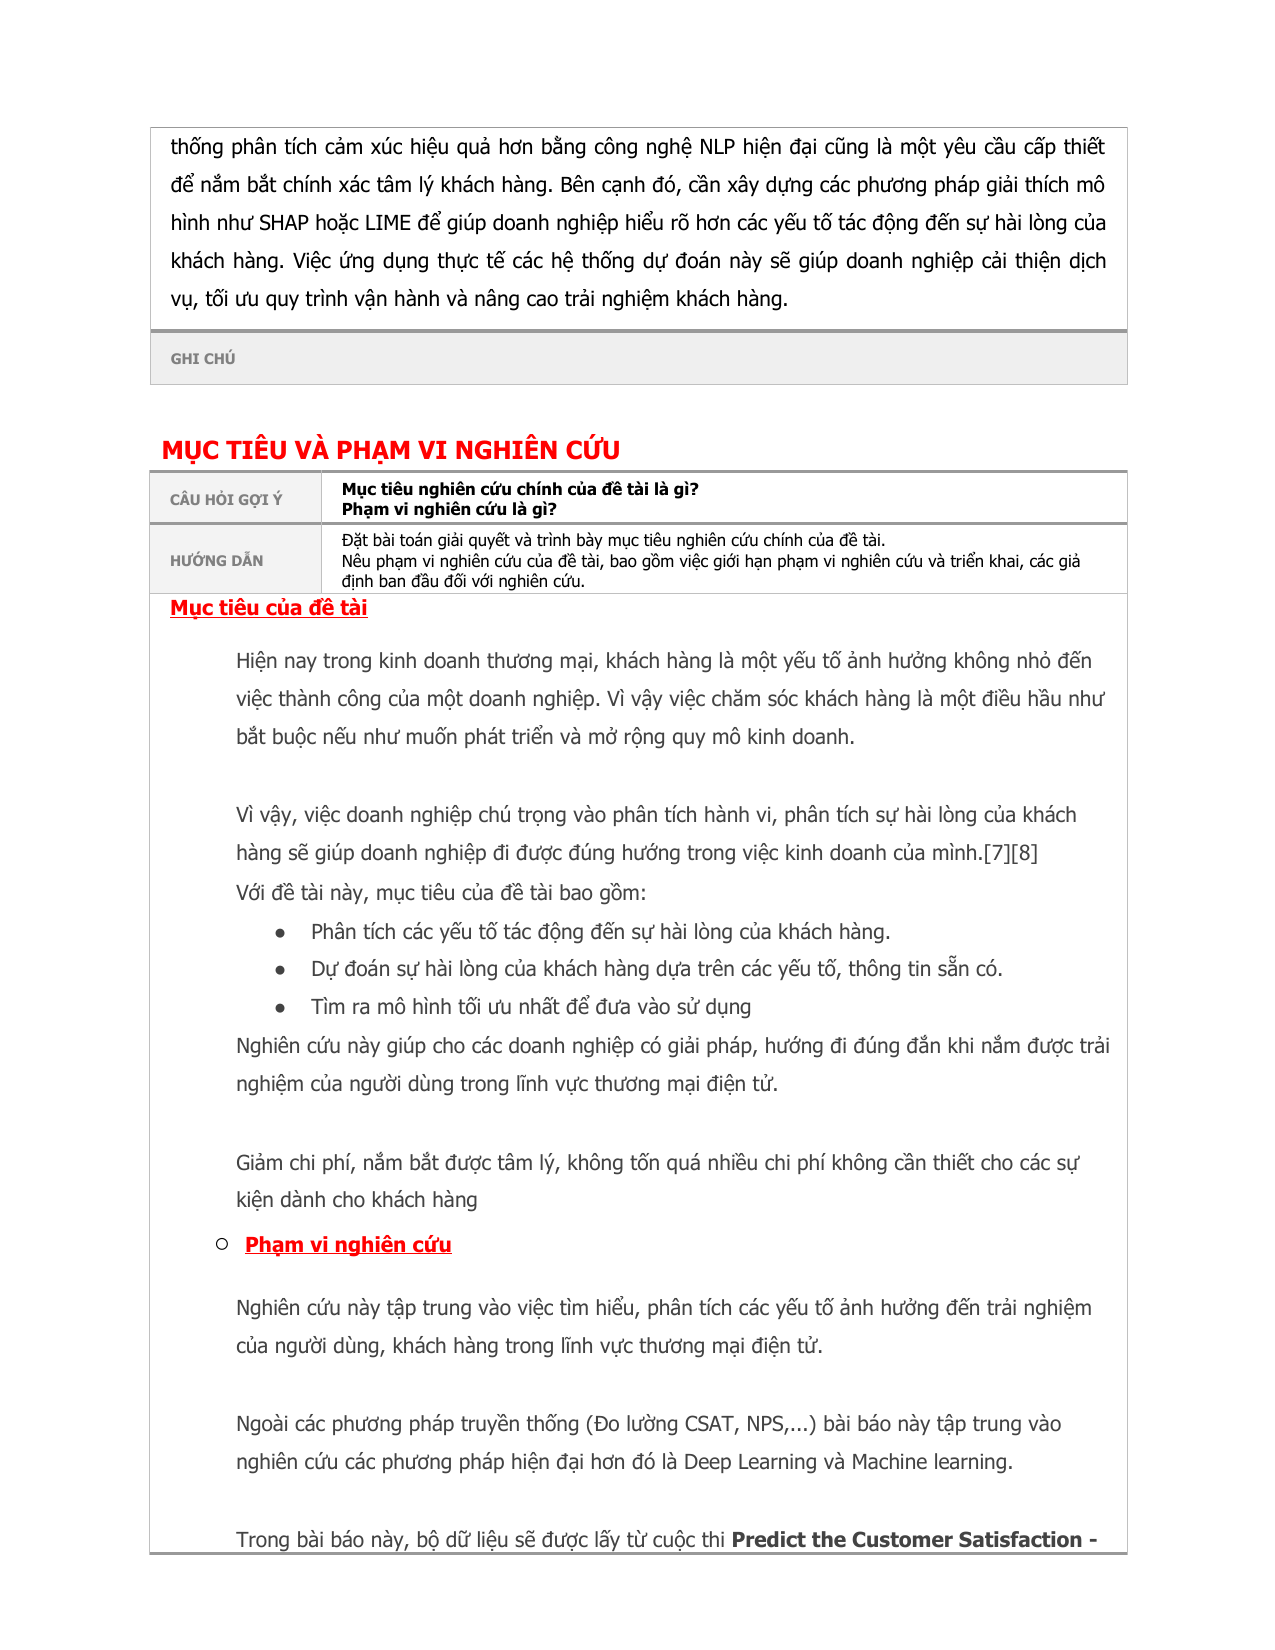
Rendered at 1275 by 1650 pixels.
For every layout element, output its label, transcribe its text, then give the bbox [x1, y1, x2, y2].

table_cell Đặt bài toán giải quyết và trình bày mục tiêu nghiên cứu chính của đề tài. Nêu phạm vi nghiên cứu của đề tài, bao gồm việc giới hạn phạm vi nghiên cứu và triển khai, các giả định ban đầu đối với nghiên cứu. [322, 525, 1127, 593]
table_cell HƯỚNG DẪN [150, 525, 321, 593]
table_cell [151, 128, 1127, 329]
table_cell Mục tiêu nghiên cứu chính của đề tài là gì? Phạm vi nghiên cứu là gì? [322, 473, 1127, 522]
table_cell GHI CHÚ [151, 333, 1127, 384]
table_cell CÂU HỎI GỢI Ý [150, 473, 321, 522]
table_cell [150, 594, 1127, 1552]
table_header MỤC TIÊU VÀ PHẠM VI NGHIÊN CỨU [150, 429, 1127, 470]
